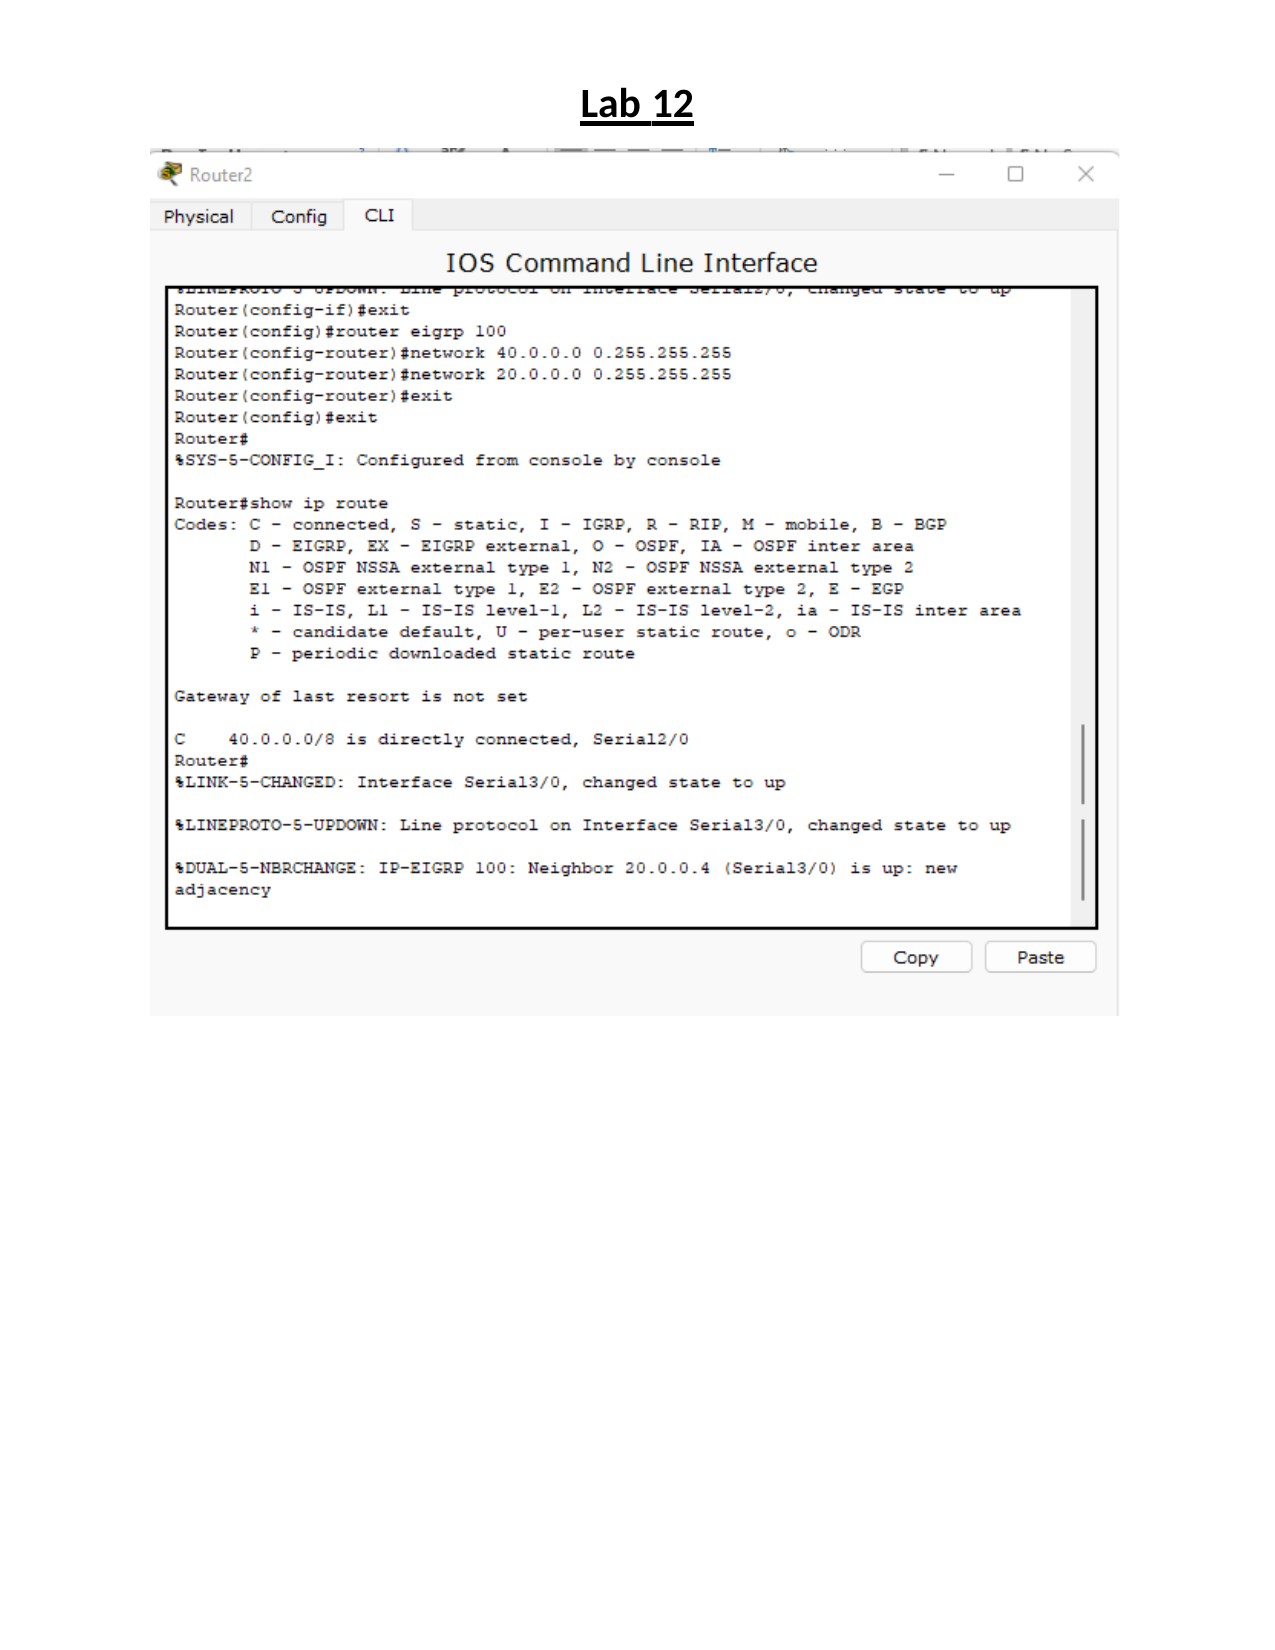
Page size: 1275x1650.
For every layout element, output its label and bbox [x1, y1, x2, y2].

picture [150, 148, 1120, 1016]
